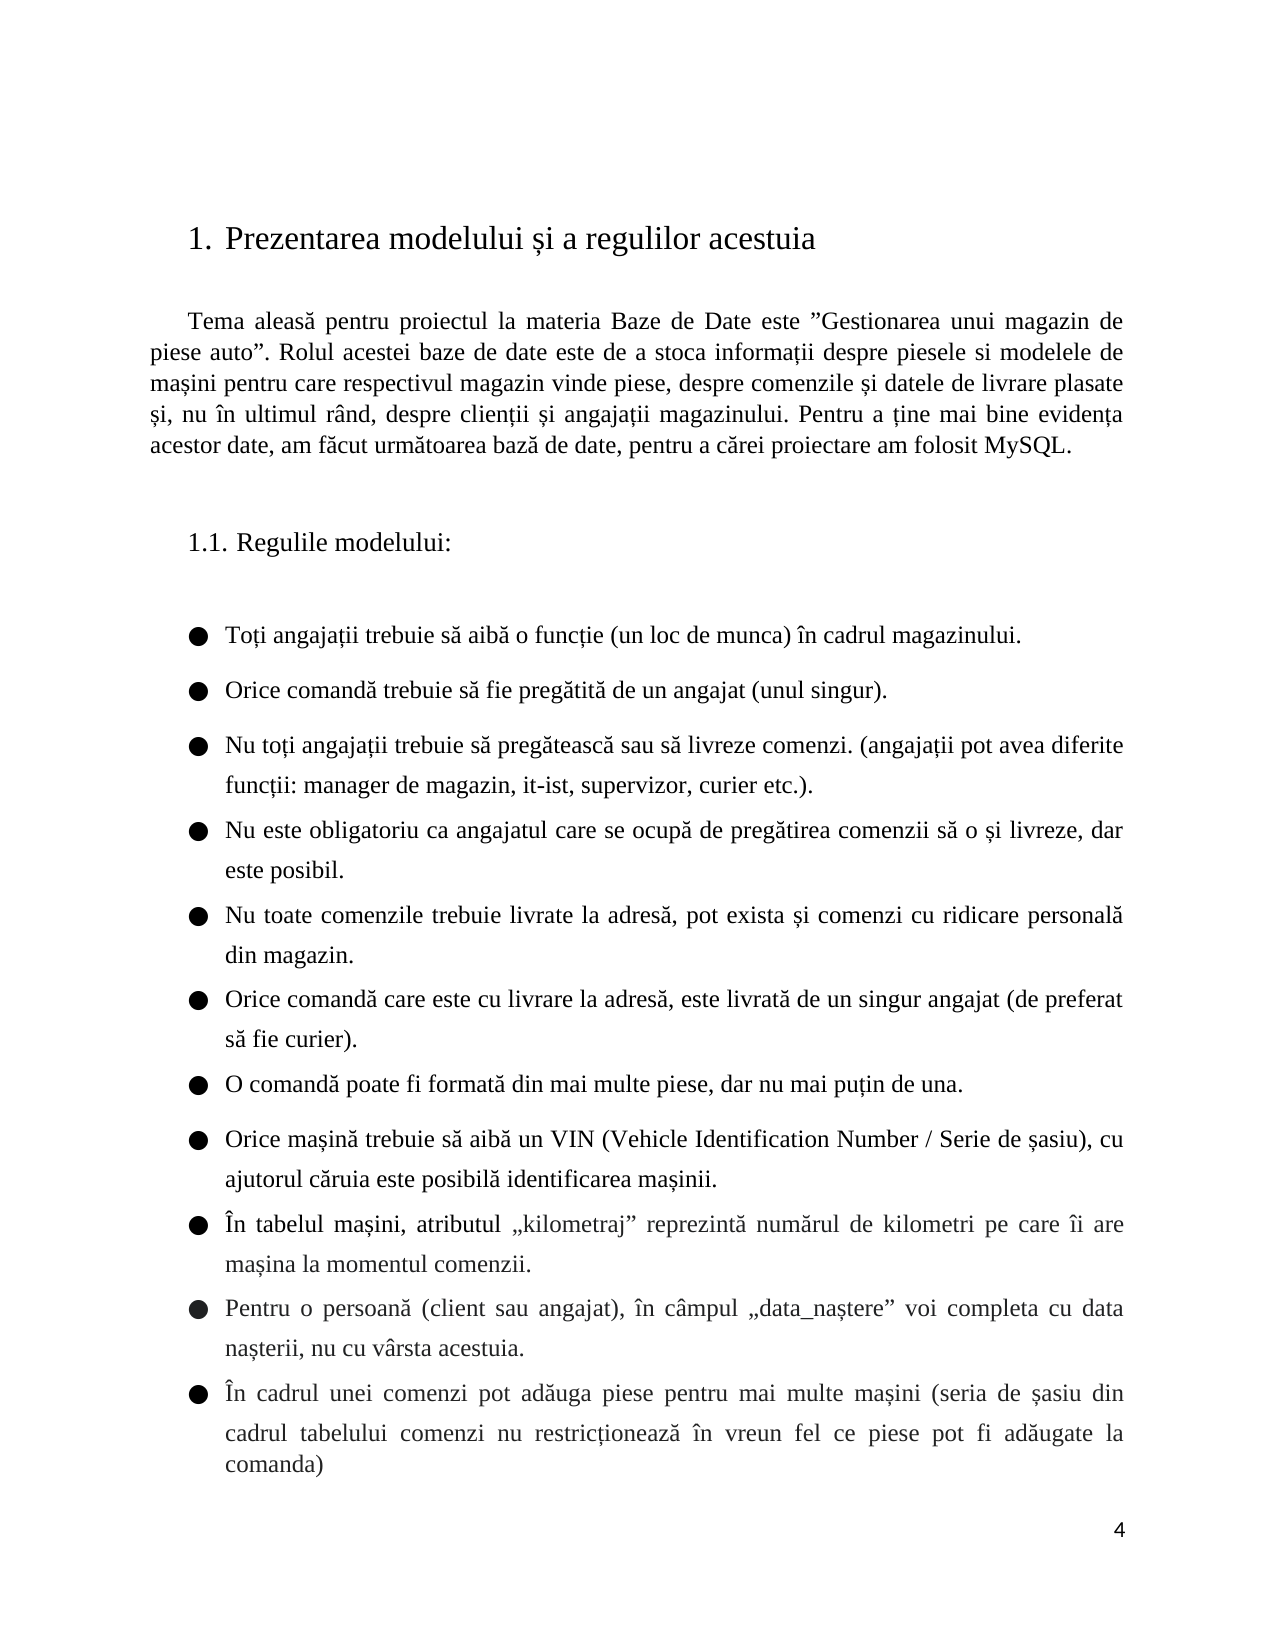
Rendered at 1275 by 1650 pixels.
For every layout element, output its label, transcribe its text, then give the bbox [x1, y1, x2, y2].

list Orice mașină trebuie să aibă un VIN (Vehicle Identification Number / Serie de șasiu), cu ajutorul căruia este posibilă identificarea mașinii. [187, 1111, 1125, 1193]
list Nu toți angajații trebuie să pregătească sau să livreze comenzi. (angajații pot avea diferite funcții: manager de magazin, it-ist, supervizor, curier etc.). [187, 717, 1125, 799]
list Orice comandă trebuie să fie pregătită de un angajat (unul singur). [187, 662, 1125, 713]
text Tema aleasă pentru proiectul la materia Baze de Date este ”Gestionarea unui magazin de piese auto”. Rolul acestei baze de date este de a stoca informații despre piesele si modelele de mașini pentru care respectivul magazin vinde piese, despre comenzile și datele de livrare plasate și, nu în ultimul rând, despre clienții și angajații magazinului. Pentru a ține mai bine evidența acestor date, am făcut următoarea bază de date, pentru a cărei proiectare am folosit MySQL. [150, 306, 1125, 459]
list Pentru o persoană (client sau angajat), în câmpul „data_naștere” voi completa cu data nașterii, nu cu vârsta acestuia. [187, 1280, 1125, 1362]
subtitle Prezentarea modelului și a regulilor acestuia [187, 218, 1125, 256]
list În tabelul mașini, atributul „kilometraj” reprezintă numărul de kilometri pe care îi are mașina la momentul comenzii. [187, 1195, 1125, 1277]
subtitle Regulile modelului: [187, 526, 1125, 557]
list Toți angajații trebuie să aibă o funcție (un loc de munca) în cadrul magazinului. [187, 606, 1125, 658]
list Nu toate comenzile trebuie livrate la adresă, pot exista și comenzi cu ridicare personală din magazin. [187, 886, 1125, 968]
list Orice comandă care este cu livrare la adresă, este livrată de un singur angajat (de preferat să fie curier). [187, 971, 1125, 1053]
list Nu este obligatoriu ca angajatul care se ocupă de pregătirea comenzii să o și livreze, dar este posibil. [187, 802, 1125, 884]
list În cadrul unei comenzi pot adăuga piese pentru mai multe mașini (seria de șasiu din cadrul tabelului comenzi nu restricționează în vreun fel ce piese pot fi adăugate la comanda) [187, 1364, 1125, 1478]
list O comandă poate fi formată din mai multe piese, dar nu mai puțin de una. [187, 1055, 1125, 1107]
